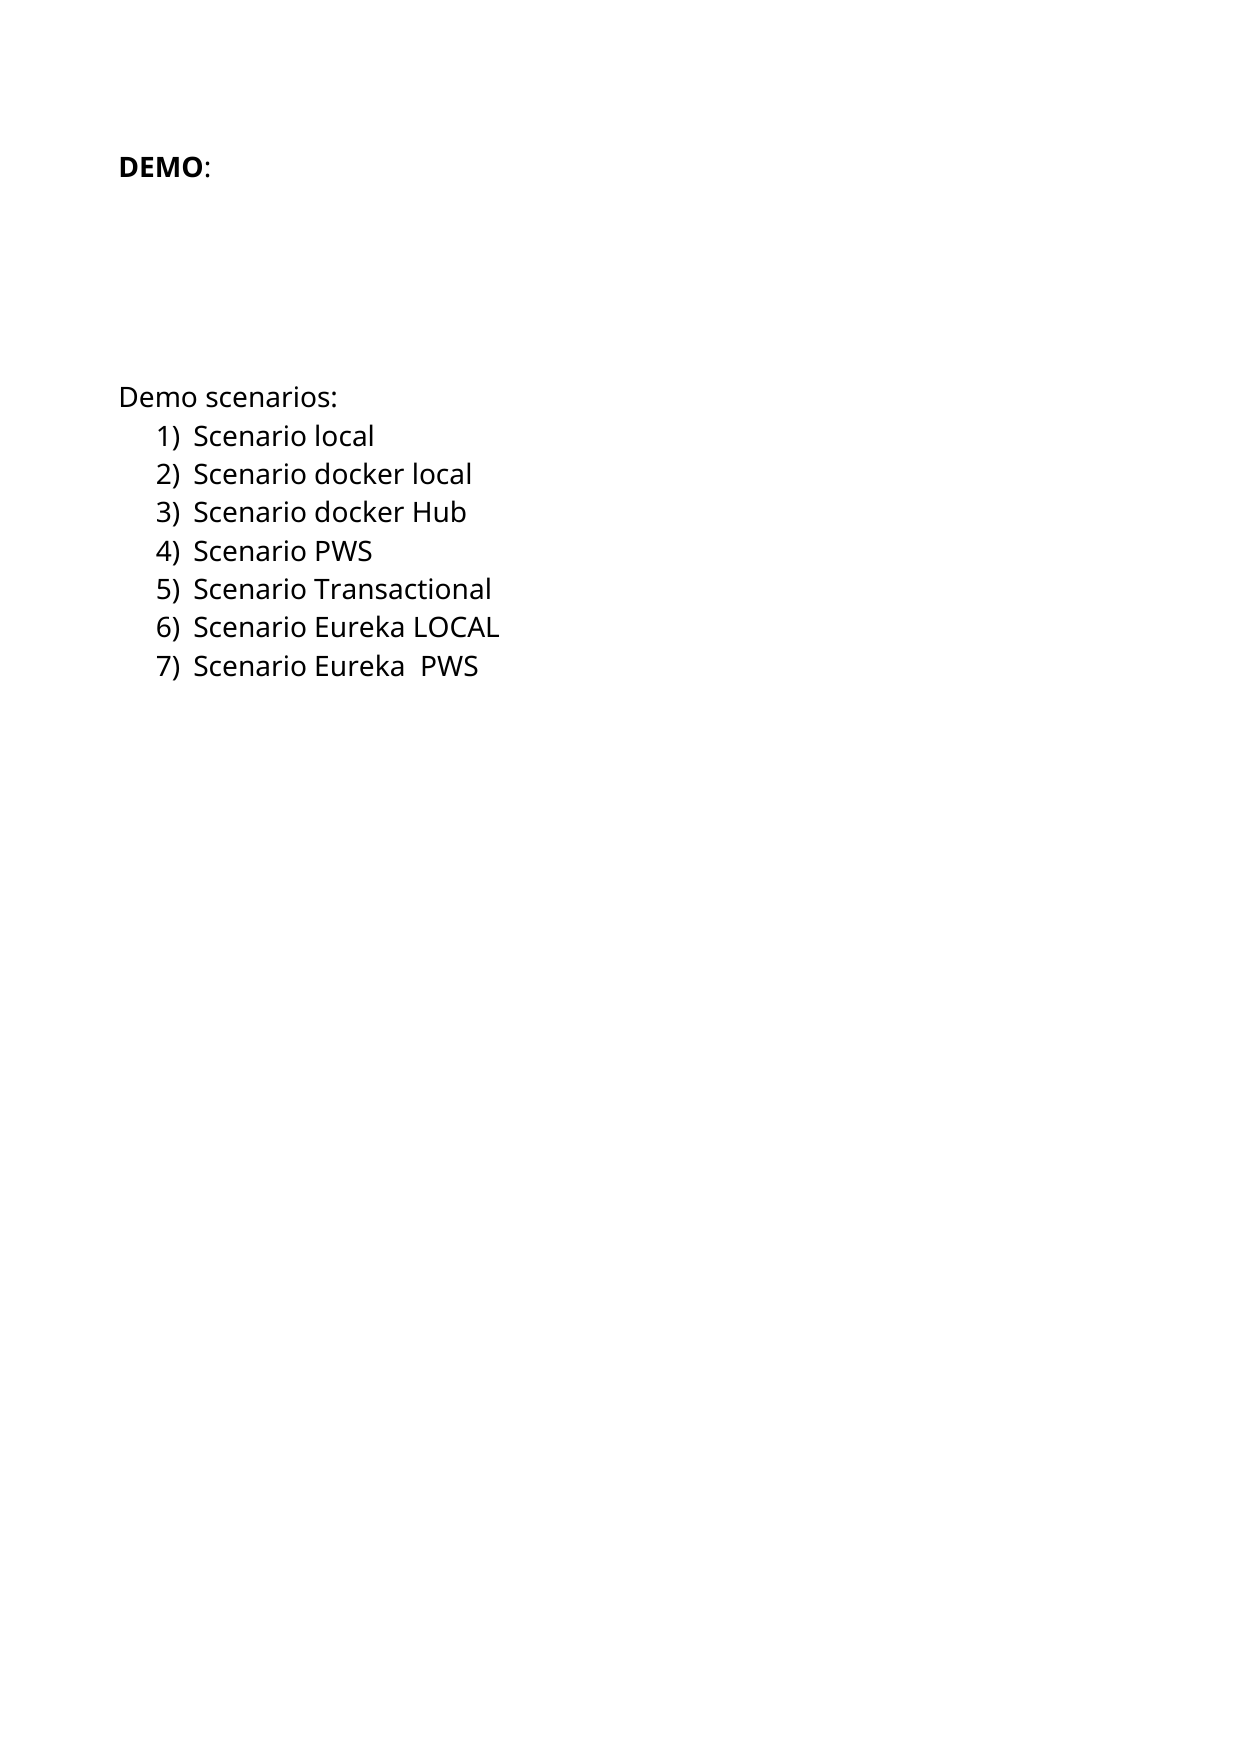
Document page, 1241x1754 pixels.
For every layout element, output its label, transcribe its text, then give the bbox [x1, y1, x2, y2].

list Scenario PWS [156, 531, 1122, 569]
list Scenario Eureka LOCAL [156, 608, 1122, 646]
text DEMO: [118, 148, 1122, 186]
text Demo scenarios: [118, 378, 1122, 416]
list Scenario local [156, 416, 1122, 454]
list Scenario docker local [156, 454, 1122, 493]
list Scenario Eureka PWS [156, 646, 1122, 684]
list Scenario Transactional [156, 569, 1122, 608]
list Scenario docker Hub [156, 493, 1122, 531]
